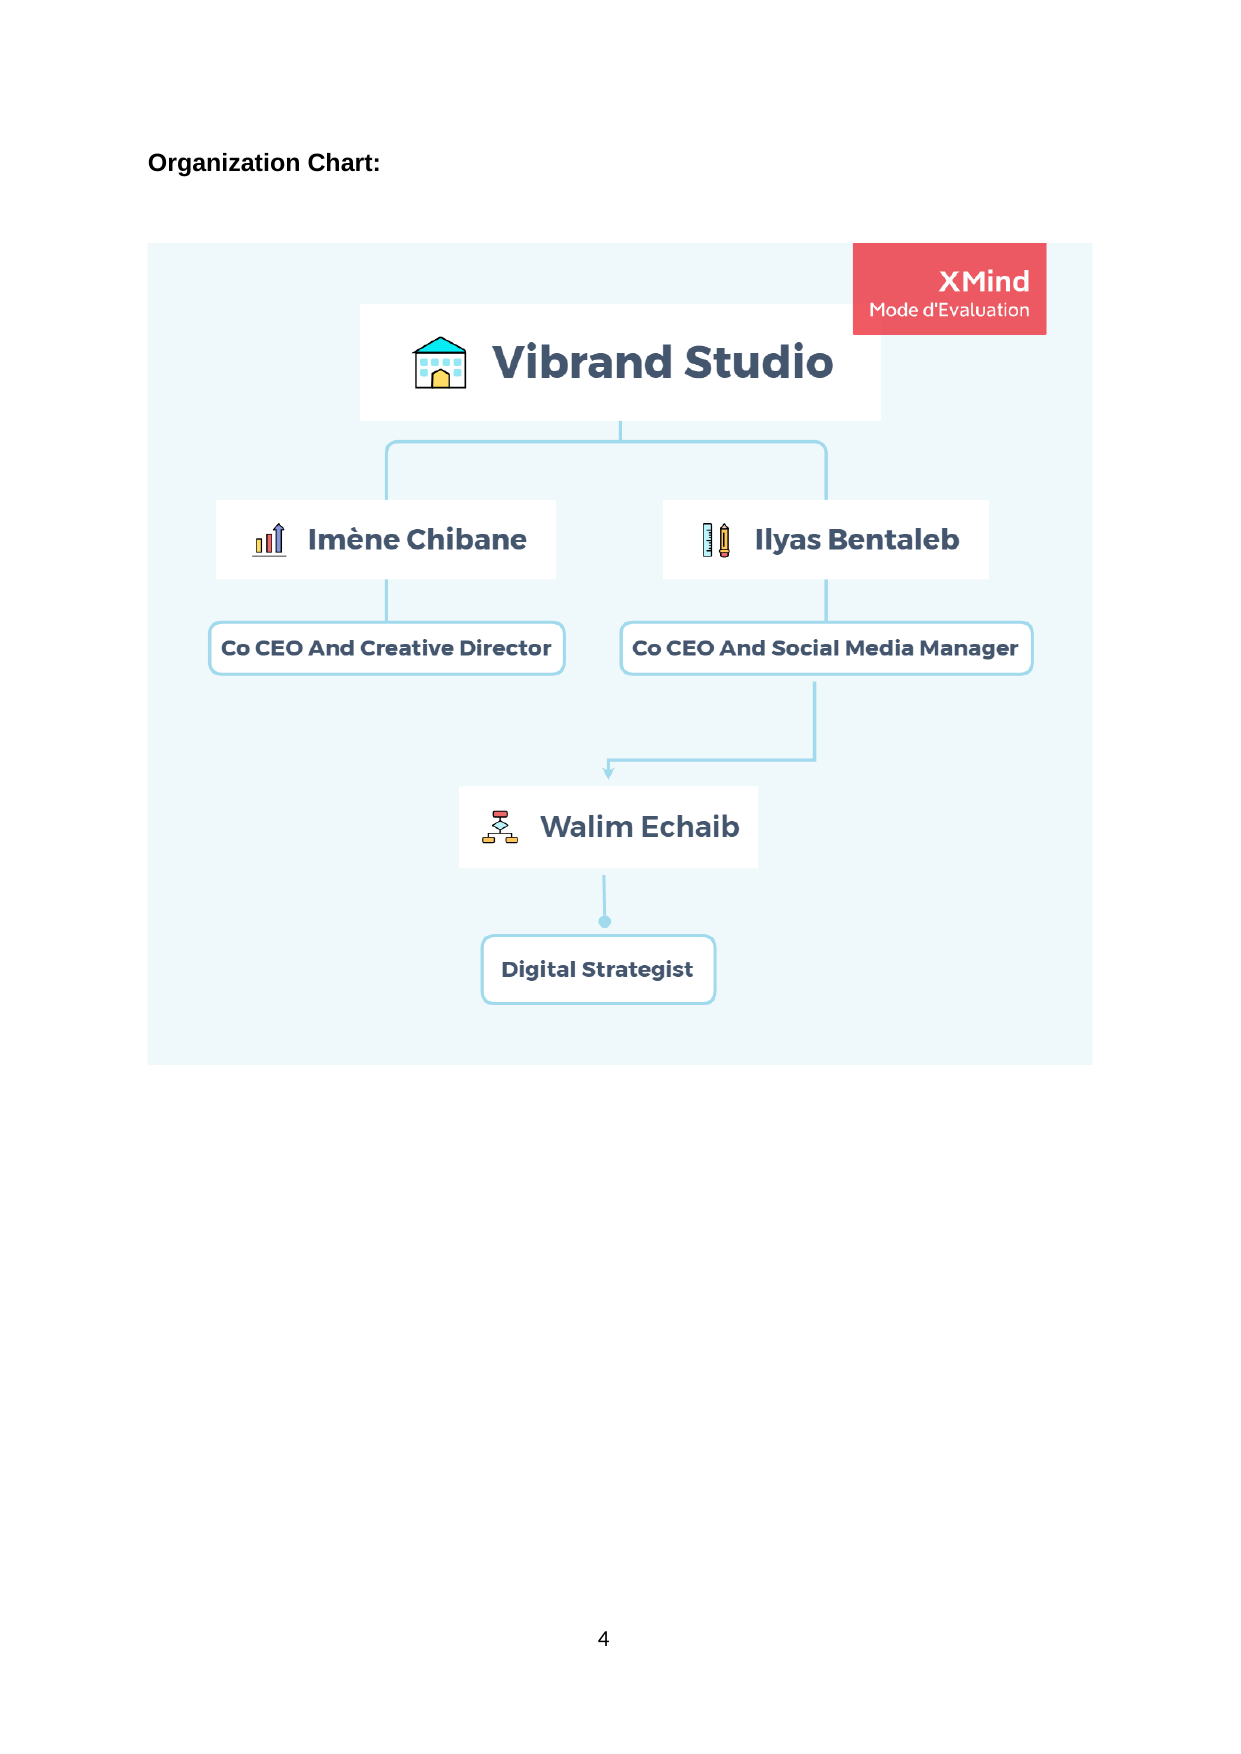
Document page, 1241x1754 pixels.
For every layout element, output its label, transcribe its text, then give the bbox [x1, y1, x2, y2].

text Organization Chart: [148, 148, 1093, 176]
picture [147, 243, 1093, 1065]
